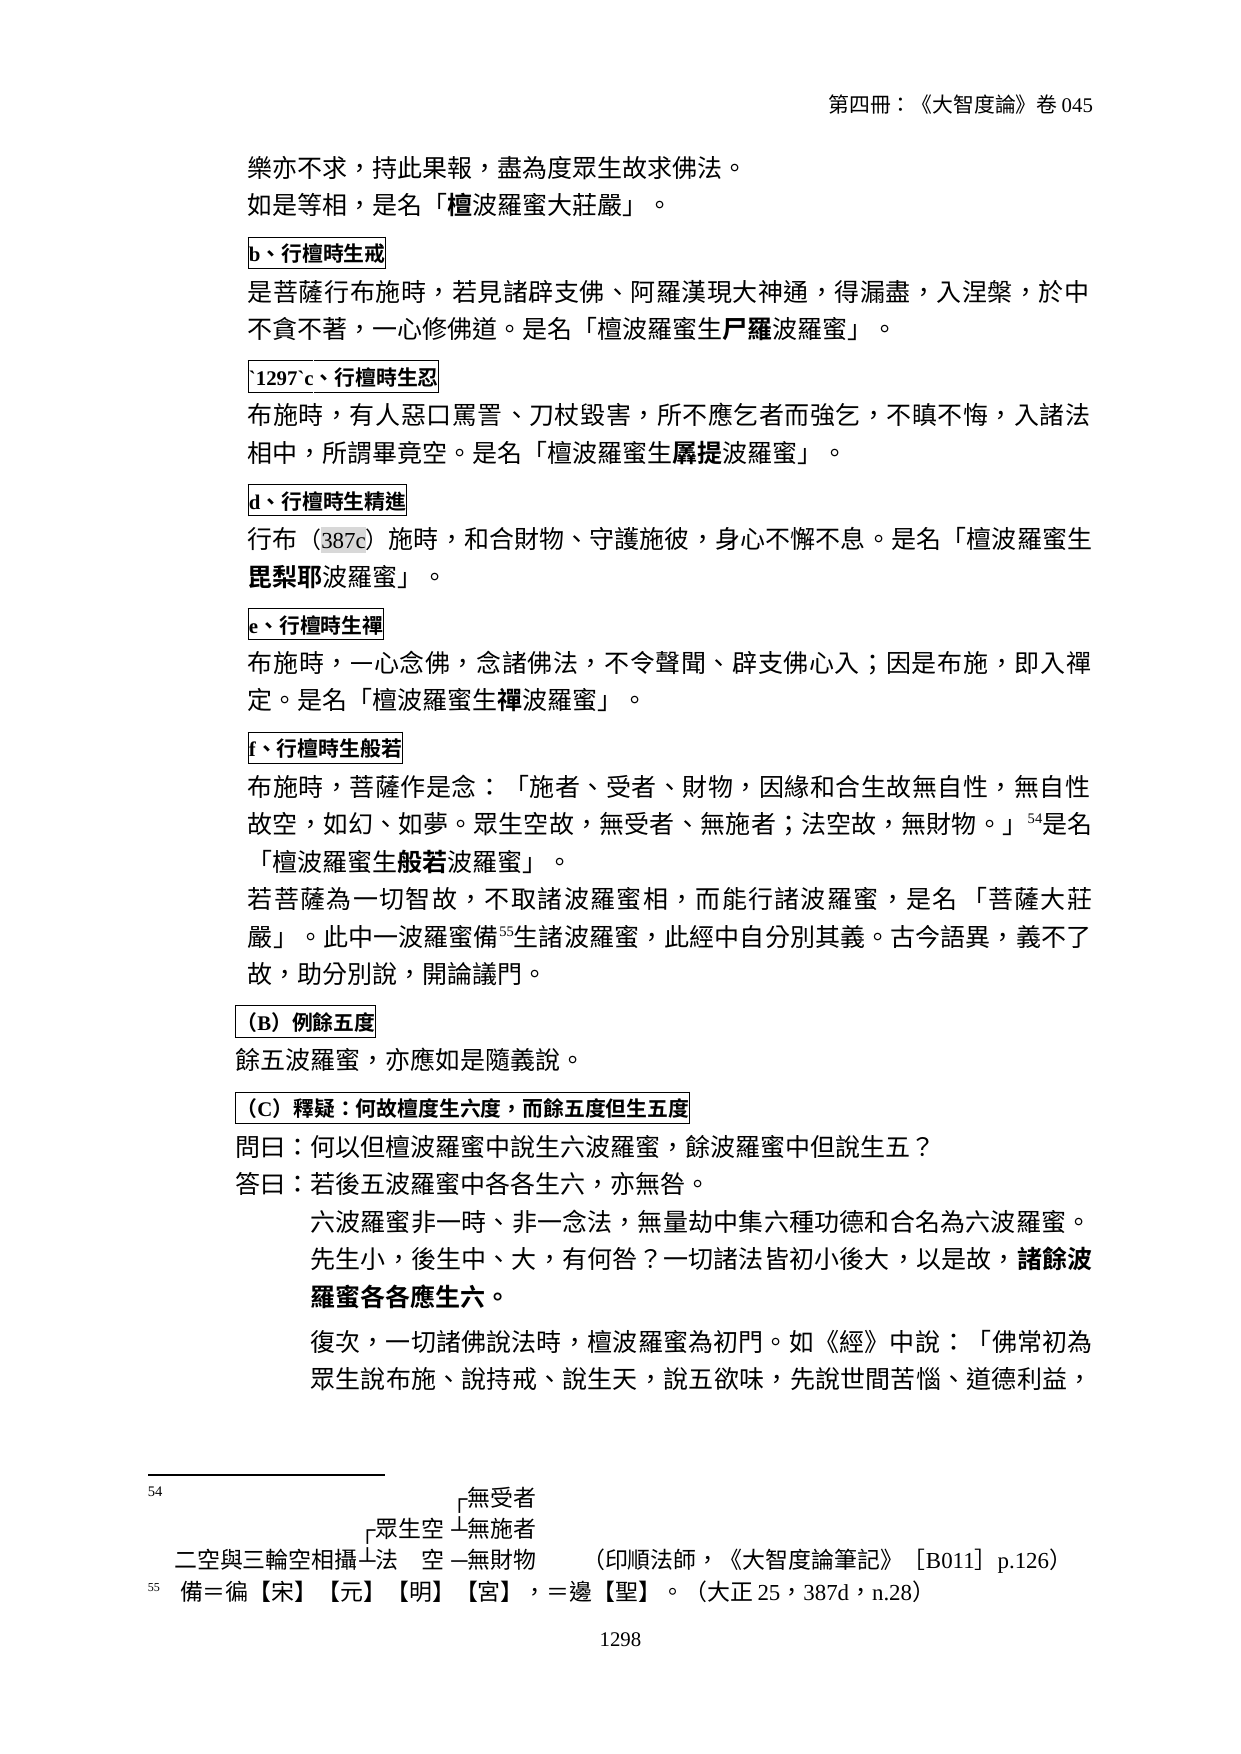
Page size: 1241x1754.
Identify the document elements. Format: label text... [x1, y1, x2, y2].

text （B）例餘五度 [235, 1003, 1092, 1040]
text 答曰：若後五波羅蜜中各各生六，亦無咎。 [235, 1164, 1092, 1201]
text 布施時，有人惡口罵詈、刀杖毀害，所不應乞者而強乞，不瞋不悔，入諸法相中，所謂畢竟空。是名「檀波羅蜜生羼提波羅蜜」。 [248, 395, 1092, 470]
text 如是等相，是名「檀波羅蜜大莊嚴」。 [248, 185, 1092, 223]
text `1297`c、行檀時生忍 [248, 358, 1092, 395]
text e、行檀時生禪 [248, 605, 1092, 643]
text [248, 148, 1092, 185]
text 問曰：何以但檀波羅蜜中說生六波羅蜜，餘波羅蜜中但說生五？ [235, 1126, 1092, 1164]
text 布施時，一心念佛，念諸佛法，不令聲聞、辟支佛心入；因是布施，即入禪定。是名「檀波羅蜜生禪波羅蜜」。 [248, 643, 1092, 718]
text 是菩薩行布施時，若見諸辟支佛、阿羅漢現大神通，得漏盡，入涅槃，於中不貪不著，一心修佛道。是名「檀波羅蜜生尸羅波羅蜜」。 [248, 271, 1092, 346]
text （C）釋疑：何故檀度生六度，而餘五度但生五度 [235, 1089, 1092, 1126]
text 若菩薩為一切智故，不取諸波羅蜜相，而能行諸波羅蜜，是名「菩薩大莊嚴」。此中一波羅蜜備生諸波羅蜜，此經中自分別其義。古今語異，義不了故，助分別說，開論議門。 [248, 879, 1092, 991]
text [310, 1321, 1092, 1396]
text f、行檀時生般若 [248, 729, 1092, 766]
text 六波羅蜜非一時、非一念法，無量劫中集六種功德和合名為六波羅蜜。先生小，後生中、大，有何咎？一切諸法皆初小後大，以是故，諸餘波羅蜜各各應生六。 [310, 1201, 1092, 1314]
text b、行檀時生戒 [248, 234, 1092, 271]
text 行布（）施時，和合財物、守護施彼，身心不懈不息。是名「檀波羅蜜生毘梨耶波羅蜜」。 [248, 519, 1092, 594]
text 布施時，菩薩作是念：「施者、受者、財物，因緣和合生故無自性，無自性故空，如幻、如夢。眾生空故，無受者、無施者；法空故，無財物。」是名「檀波羅蜜生般若波羅蜜」。 [248, 766, 1092, 879]
text 餘五波羅蜜，亦應如是隨義說。 [235, 1040, 1092, 1078]
text d、行檀時生精進 [248, 481, 1092, 519]
